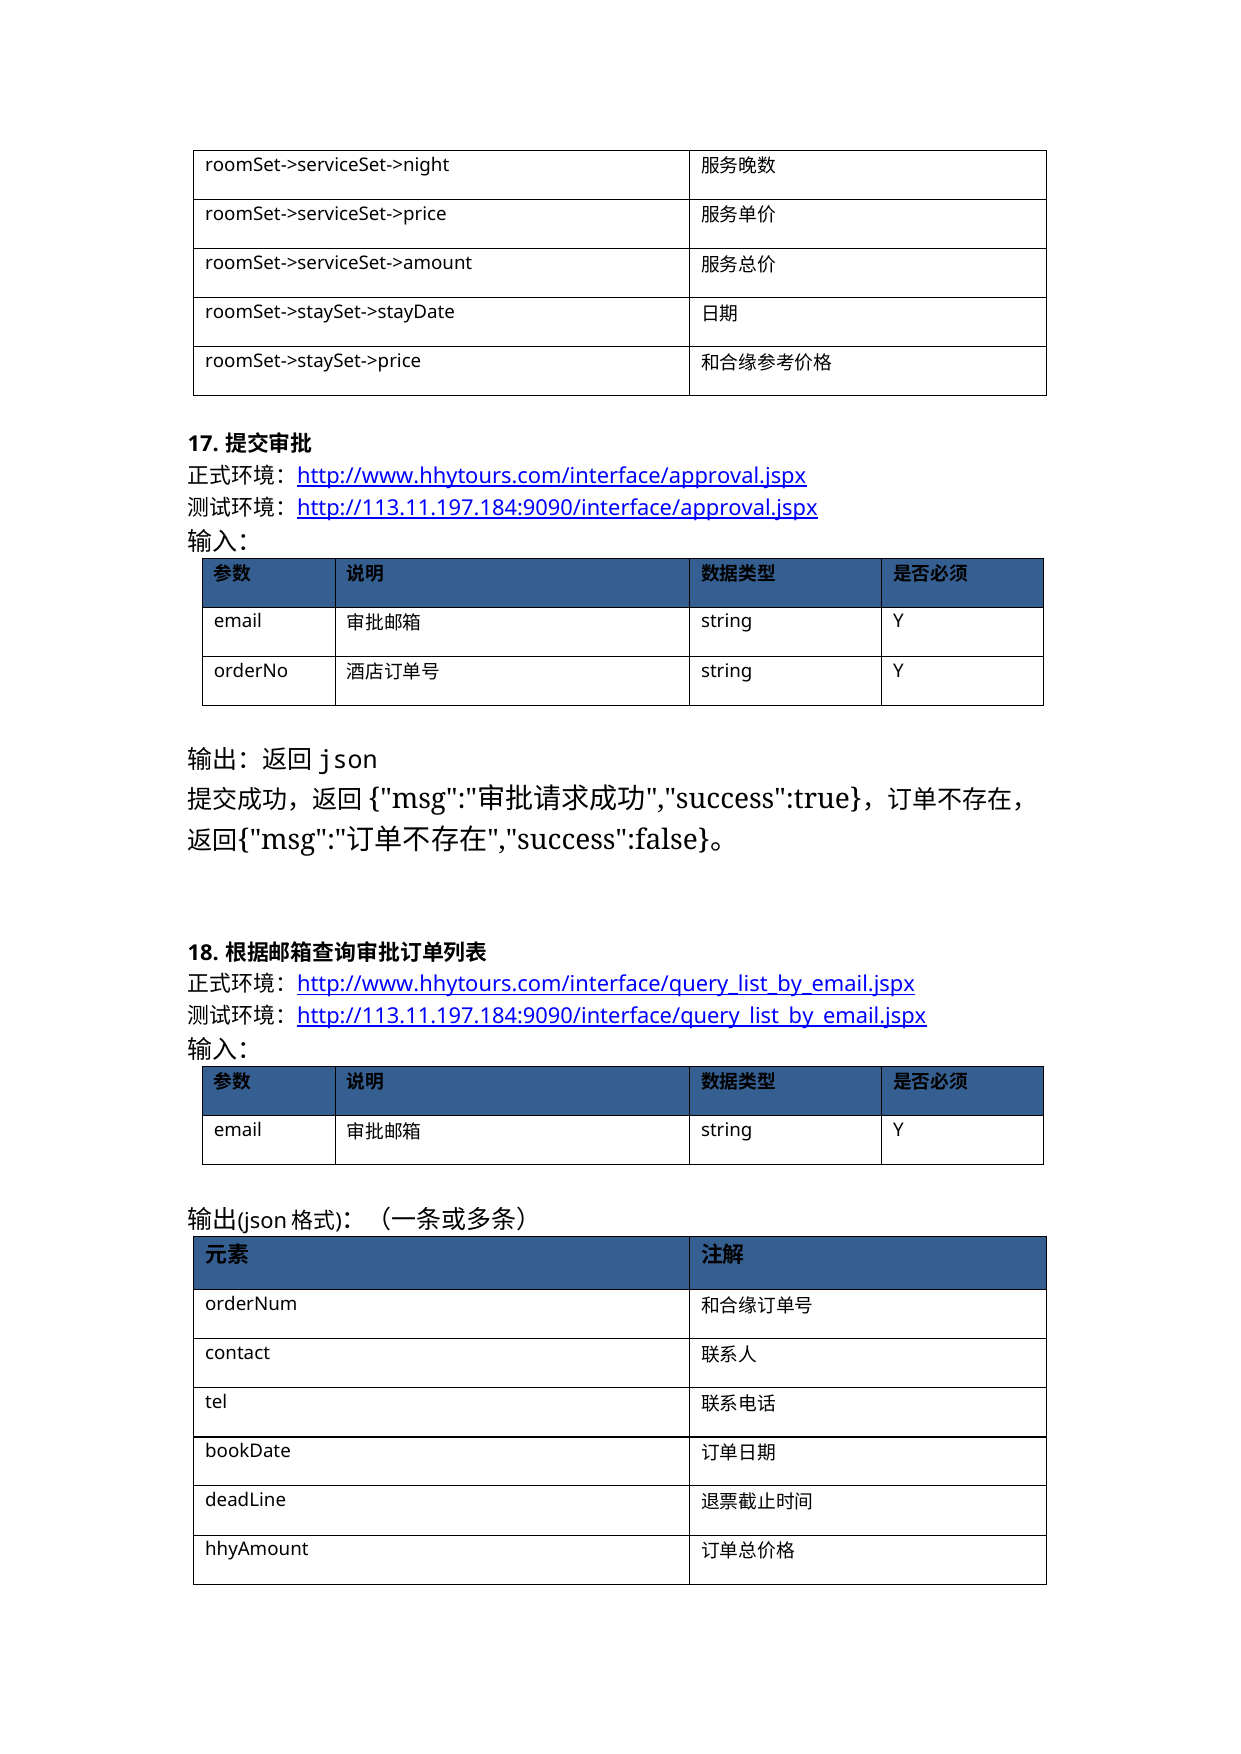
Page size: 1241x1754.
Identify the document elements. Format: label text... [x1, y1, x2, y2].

table_cell 服务总价 [690, 249, 1046, 297]
table_header 说明 [336, 559, 689, 607]
text 正式环境：http://www.hhytours.com/interface/query_list_by_email.jspx [187, 966, 1053, 998]
table_cell 订单总价格 [690, 1536, 1046, 1583]
text 测试环境：http://113.11.197.184:9090/interface/approval.jspx [187, 490, 1053, 521]
table_header 是否必须 [882, 559, 1043, 607]
text 测试环境：http://113.11.197.184:9090/interface/query_list_by_email.jspx [187, 998, 1053, 1030]
table_cell roomSet->staySet->price [194, 347, 689, 395]
table_cell Y [882, 657, 1043, 705]
table_header 元素 [194, 1237, 689, 1289]
text 输入： [187, 1030, 1053, 1066]
table_cell email [203, 608, 335, 656]
table_cell string [690, 657, 881, 705]
list 提交审批 [187, 426, 1053, 458]
table_cell 酒店订单号 [336, 657, 689, 705]
table_cell deadLine [194, 1486, 689, 1534]
table_header 数据类型 [690, 559, 881, 607]
table_cell Y [882, 1116, 1043, 1164]
table_cell orderNo [203, 657, 335, 705]
table_cell string [690, 1116, 881, 1164]
table_cell 服务单价 [690, 200, 1046, 248]
table_cell 审批邮箱 [336, 608, 689, 656]
table_cell hhyAmount [194, 1536, 689, 1583]
table_header 参数 [203, 1067, 335, 1115]
table_cell 联系人 [690, 1339, 1046, 1387]
table_cell roomSet->staySet->stayDate [194, 298, 689, 346]
table_cell Y [882, 608, 1043, 656]
table_header 数据类型 [690, 1067, 881, 1115]
table_cell roomSet->serviceSet->night [194, 151, 689, 199]
table_cell 和合缘参考价格 [690, 347, 1046, 395]
list 根据邮箱查询审批订单列表 [187, 934, 1053, 966]
table_cell 审批邮箱 [336, 1116, 689, 1164]
table_cell 和合缘订单号 [690, 1290, 1046, 1338]
table_cell bookDate [194, 1438, 689, 1485]
table_cell email [203, 1116, 335, 1164]
table_cell string [690, 608, 881, 656]
list 提交成功，返回 {"msg":"审批请求成功","success":true}，订单不存在，返回{"msg":"订单不存在","success":false}。 [187, 776, 1053, 858]
table_cell 日期 [690, 298, 1046, 346]
text 输出(json格式)：（一条或多条） [187, 1199, 1053, 1236]
text 正式环境：http://www.hhytours.com/interface/approval.jspx [187, 458, 1053, 490]
table_cell contact [194, 1339, 689, 1387]
table_cell 服务晚数 [690, 151, 1046, 199]
list 输出：返回json [187, 740, 1053, 776]
table_cell roomSet->serviceSet->amount [194, 249, 689, 297]
table_cell 订单日期 [690, 1438, 1046, 1485]
table_header 说明 [336, 1067, 689, 1115]
table_cell 联系电话 [690, 1388, 1046, 1436]
table_header 参数 [203, 559, 335, 607]
table_header 注解 [690, 1237, 1046, 1289]
table_cell tel [194, 1388, 689, 1436]
table_cell roomSet->serviceSet->price [194, 200, 689, 248]
table_cell orderNum [194, 1290, 689, 1338]
table_header 是否必须 [882, 1067, 1043, 1115]
text 输入： [187, 521, 1053, 558]
table_cell 退票截止时间 [690, 1486, 1046, 1534]
